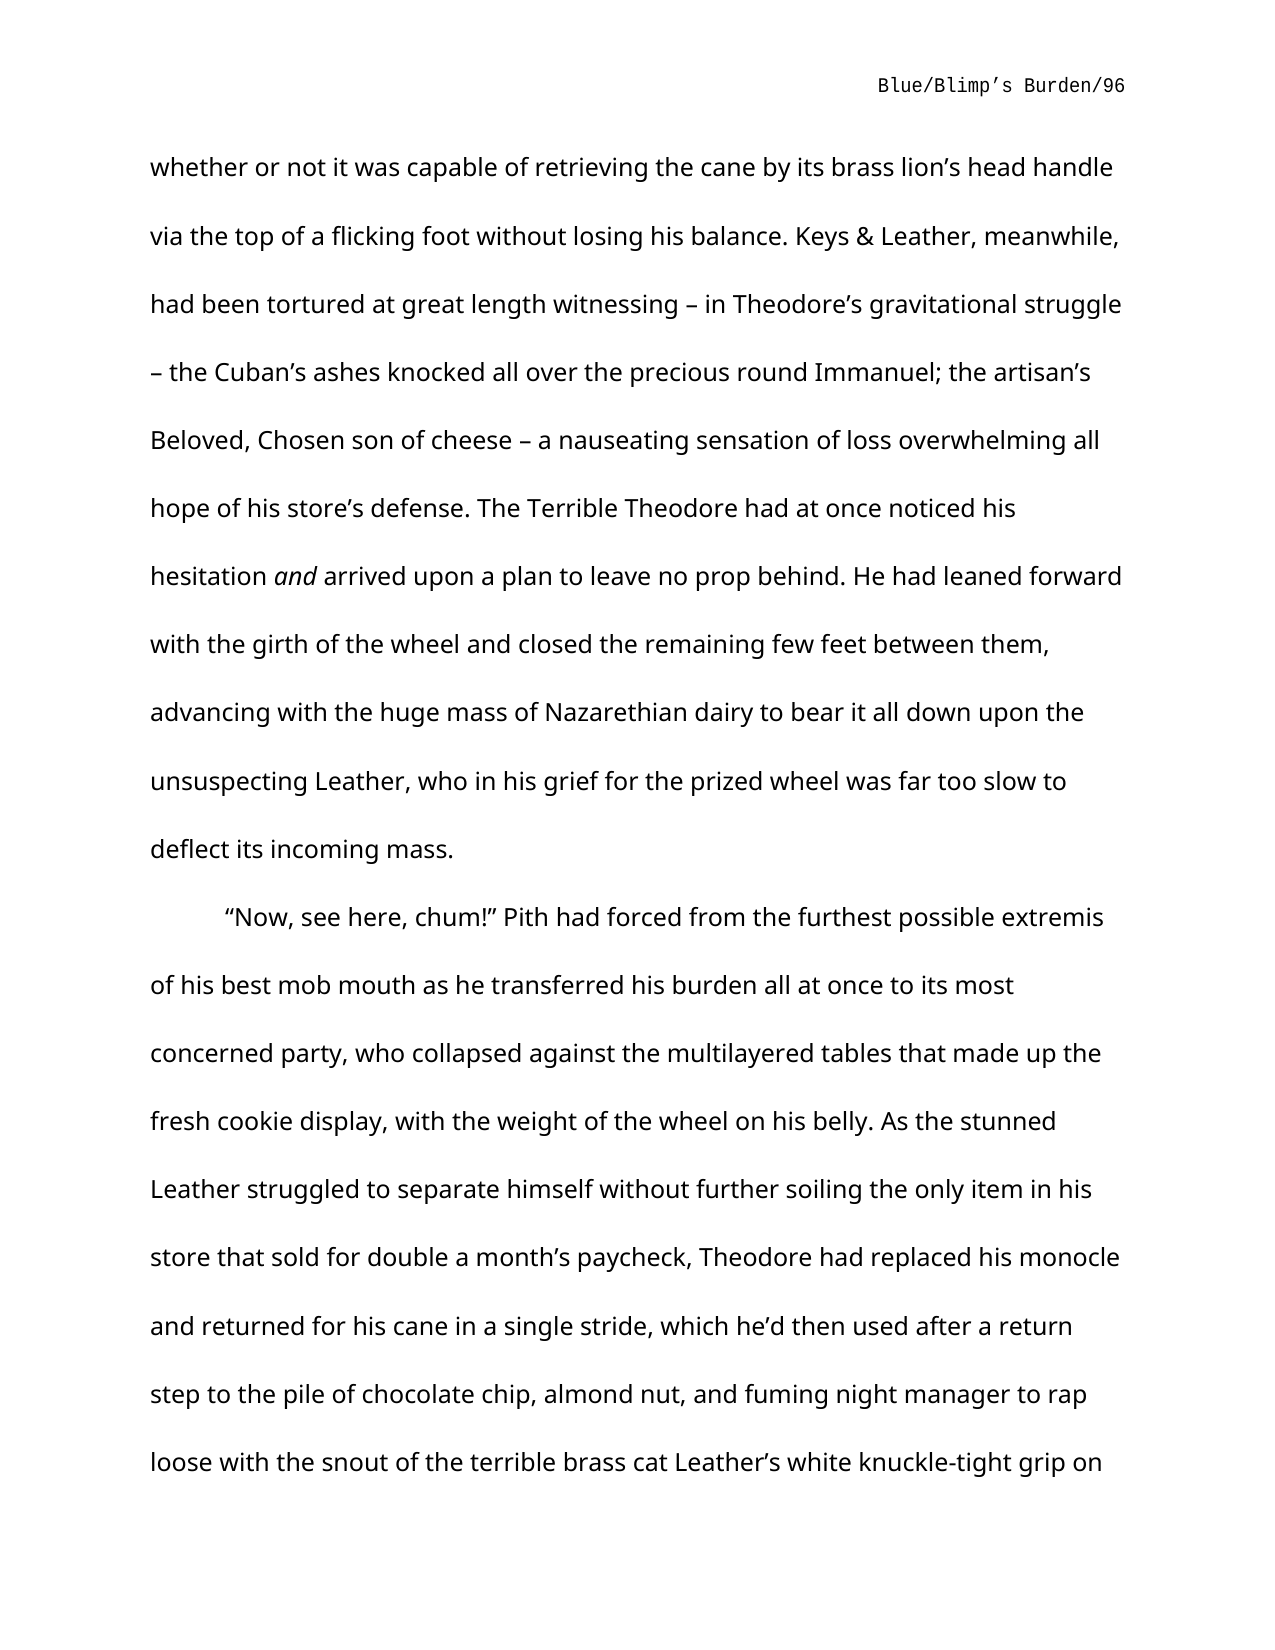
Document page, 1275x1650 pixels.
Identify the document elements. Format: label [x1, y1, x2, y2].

text [150, 899, 1125, 1478]
text [150, 150, 1125, 865]
